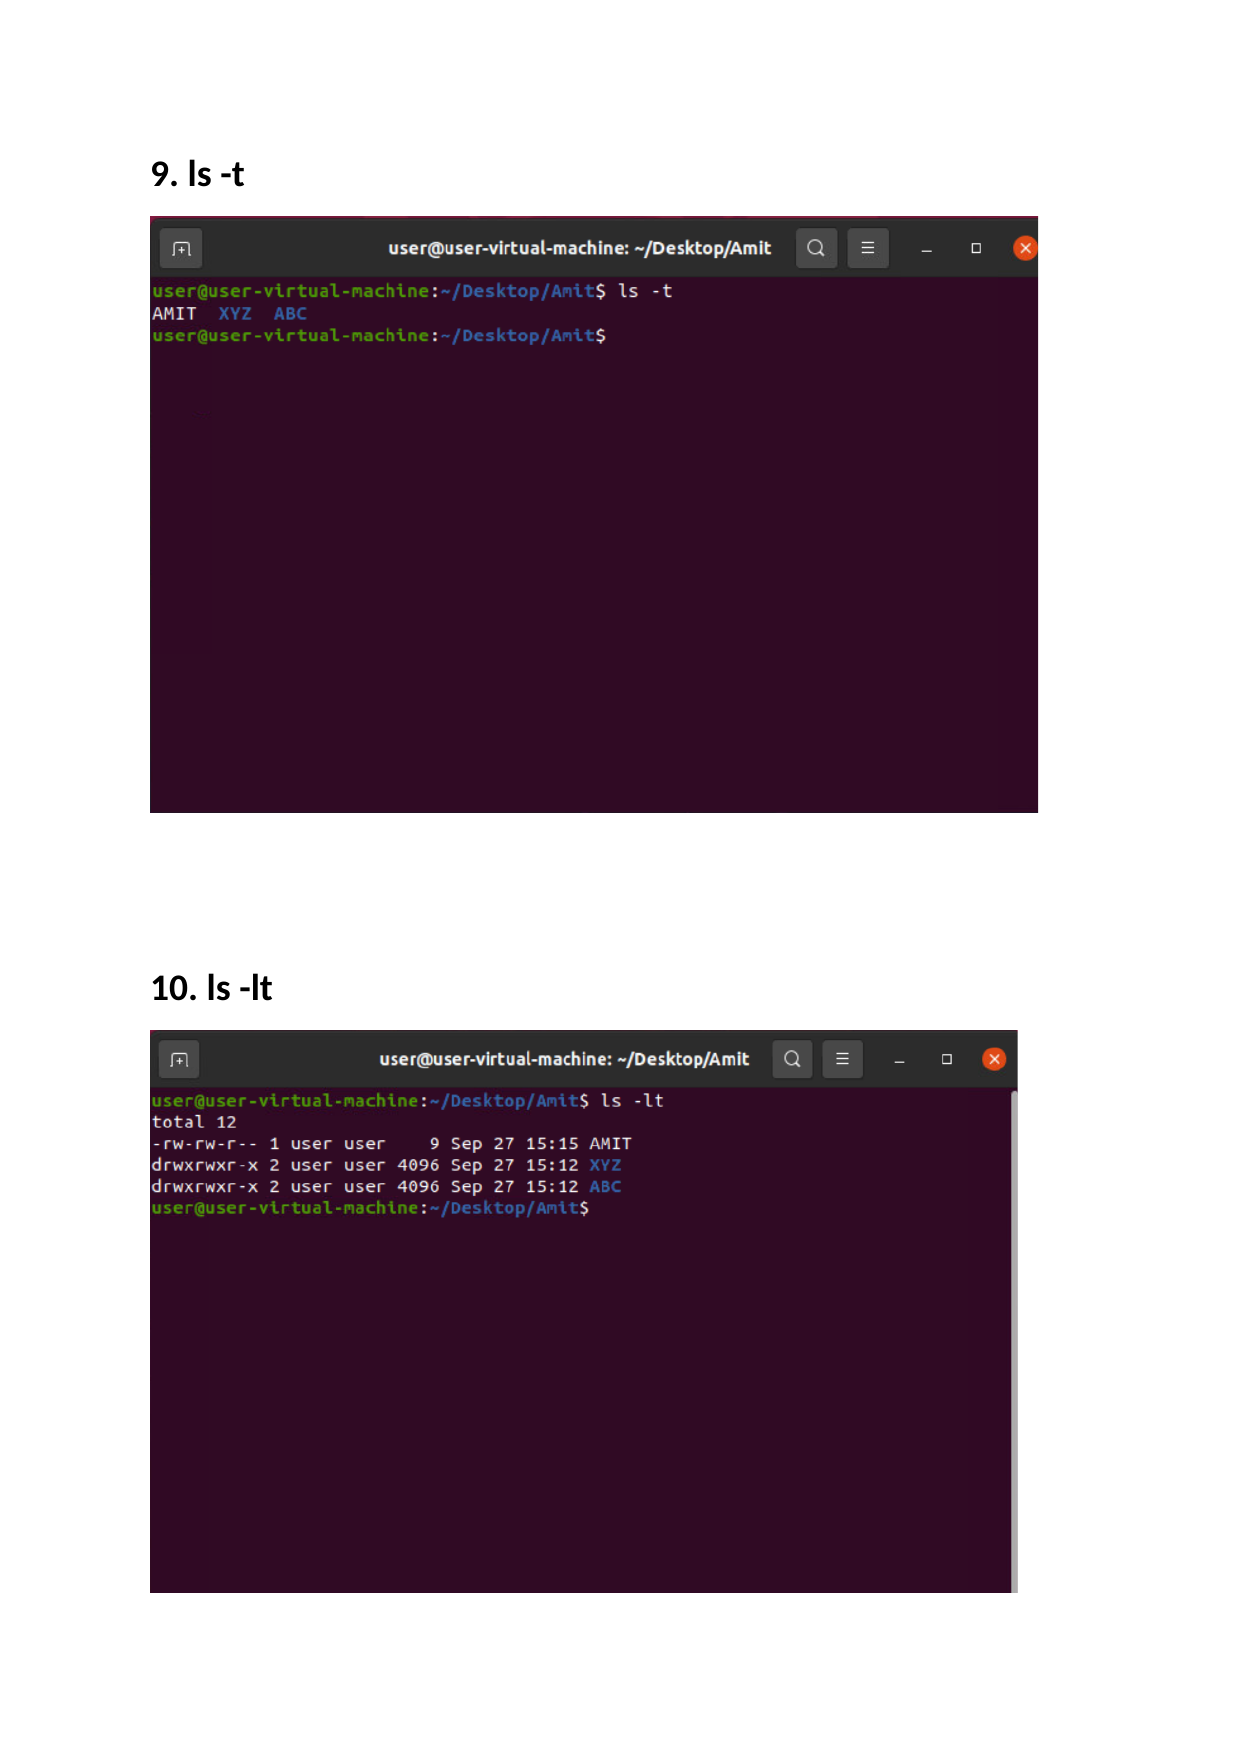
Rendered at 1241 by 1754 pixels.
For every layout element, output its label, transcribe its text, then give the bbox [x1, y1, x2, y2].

text 10. ls -lt [150, 964, 1090, 1010]
picture [150, 216, 1039, 813]
picture [150, 1030, 1018, 1593]
text 9. ls -t [150, 150, 1090, 196]
